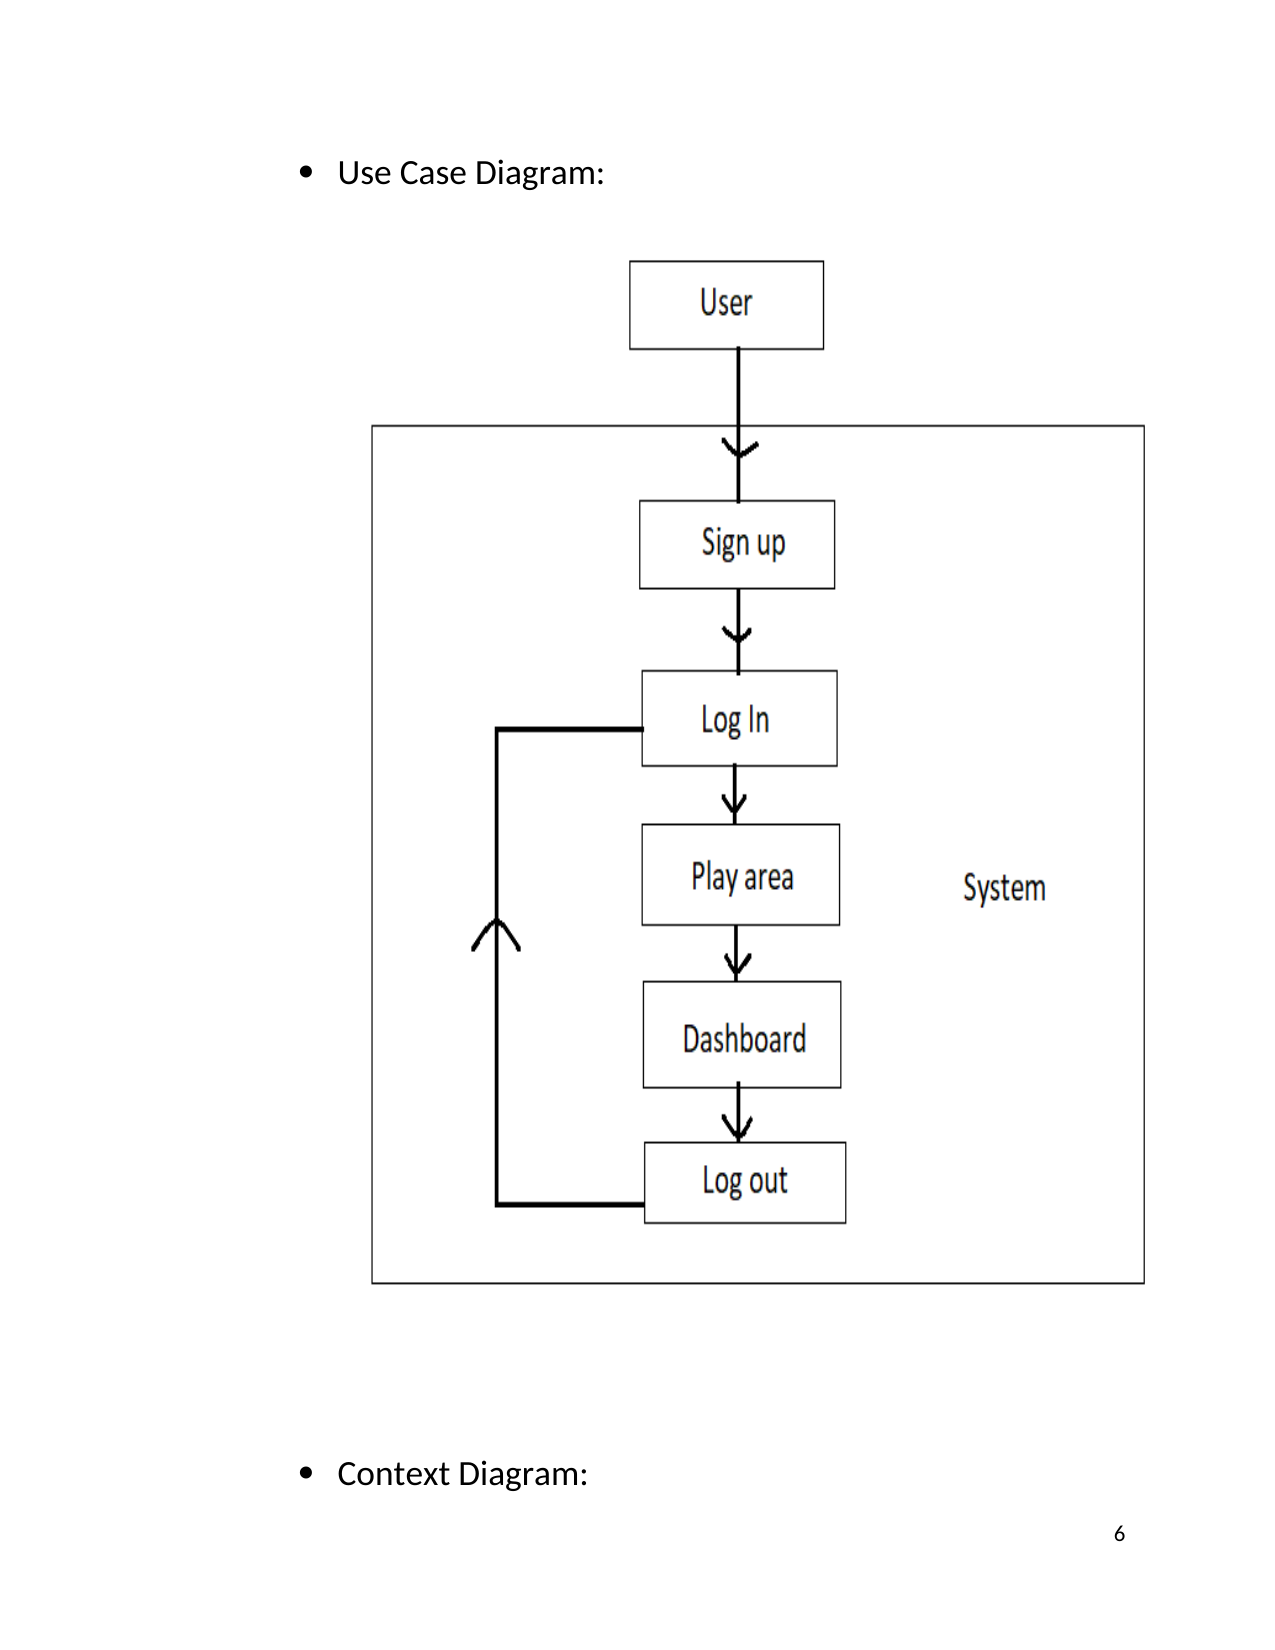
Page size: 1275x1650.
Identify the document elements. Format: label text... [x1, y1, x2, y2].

picture [337, 195, 1182, 1356]
list Context Diagram: [300, 1451, 1125, 1494]
